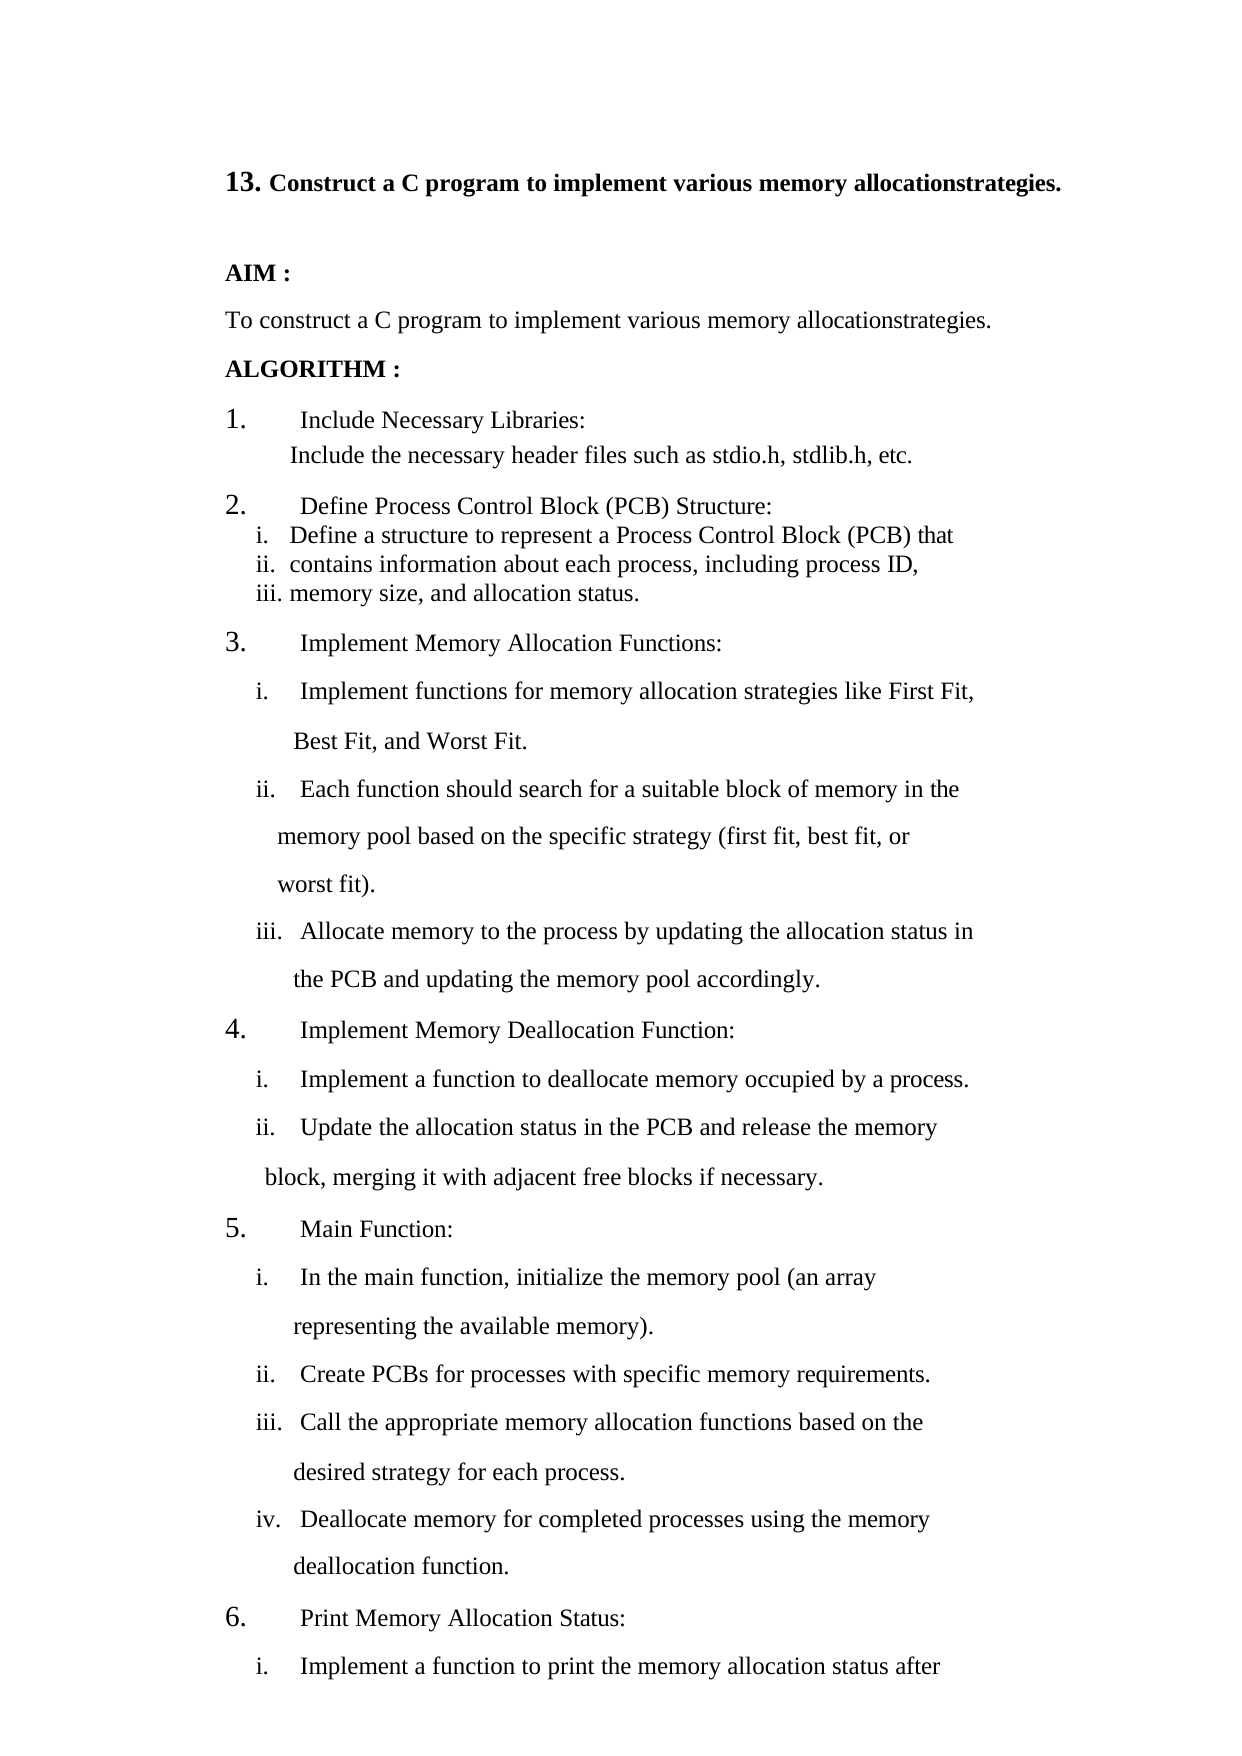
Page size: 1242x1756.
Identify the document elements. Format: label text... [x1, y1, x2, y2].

list Implement functions for memory allocation strategies like First Fit, Best Fit, and Worst Fit. [256, 676, 975, 755]
list Include Necessary Libraries: [225, 401, 1197, 435]
text deallocation function. [293, 1551, 1197, 1580]
list Main Function: [225, 1213, 1197, 1243]
text memory pool based on the specific strategy (first fit, best fit, or worst fit). [277, 821, 954, 897]
list Implement a function to deallocate memory occupied by a process. [256, 1064, 1197, 1092]
list Construct a C program to implement various memory allocationstrategies. [225, 164, 1197, 198]
list Implement a function to print the memory allocation status after [256, 1651, 1197, 1680]
list memory size, and allocation status. [256, 578, 1197, 607]
text Include the necessary header files such as stdio.h, stdlib.h, etc. [289, 440, 1197, 469]
list Define a structure to represent a Process Control Block (PCB) that [256, 521, 1197, 549]
list Define Process Control Block (PCB) Structure: [225, 488, 1197, 521]
subtitle AIM : [225, 258, 1197, 287]
list Create PCBs for processes with specific memory requirements. [256, 1361, 1197, 1388]
list Call the appropriate memory allocation functions based on the desired strategy for each process. [256, 1407, 924, 1485]
list Update the allocation status in the PCB and release the memory block, merging it with adjacent free blocks if necessary. [255, 1112, 938, 1191]
list Implement Memory Allocation Functions: [225, 624, 1197, 657]
text To construct a C program to implement various memory allocationstrategies. [225, 306, 1197, 334]
list Allocate memory to the process by updating the allocation status in the PCB and updating the memory pool accordingly. [256, 916, 975, 993]
list Deallocate memory for completed processes using the memory [256, 1506, 1197, 1533]
list Each function should search for a suitable block of memory in the [256, 776, 1197, 803]
list contains information about each process, including process ID, [256, 549, 1197, 578]
subtitle ALGORITHM : [225, 354, 1197, 383]
list Print Memory Allocation Status: [225, 1599, 1197, 1633]
list Implement Memory Deallocation Function: [225, 1013, 1197, 1045]
list In the main function, initialize the memory pool (an array representing the available memory). [256, 1262, 877, 1340]
